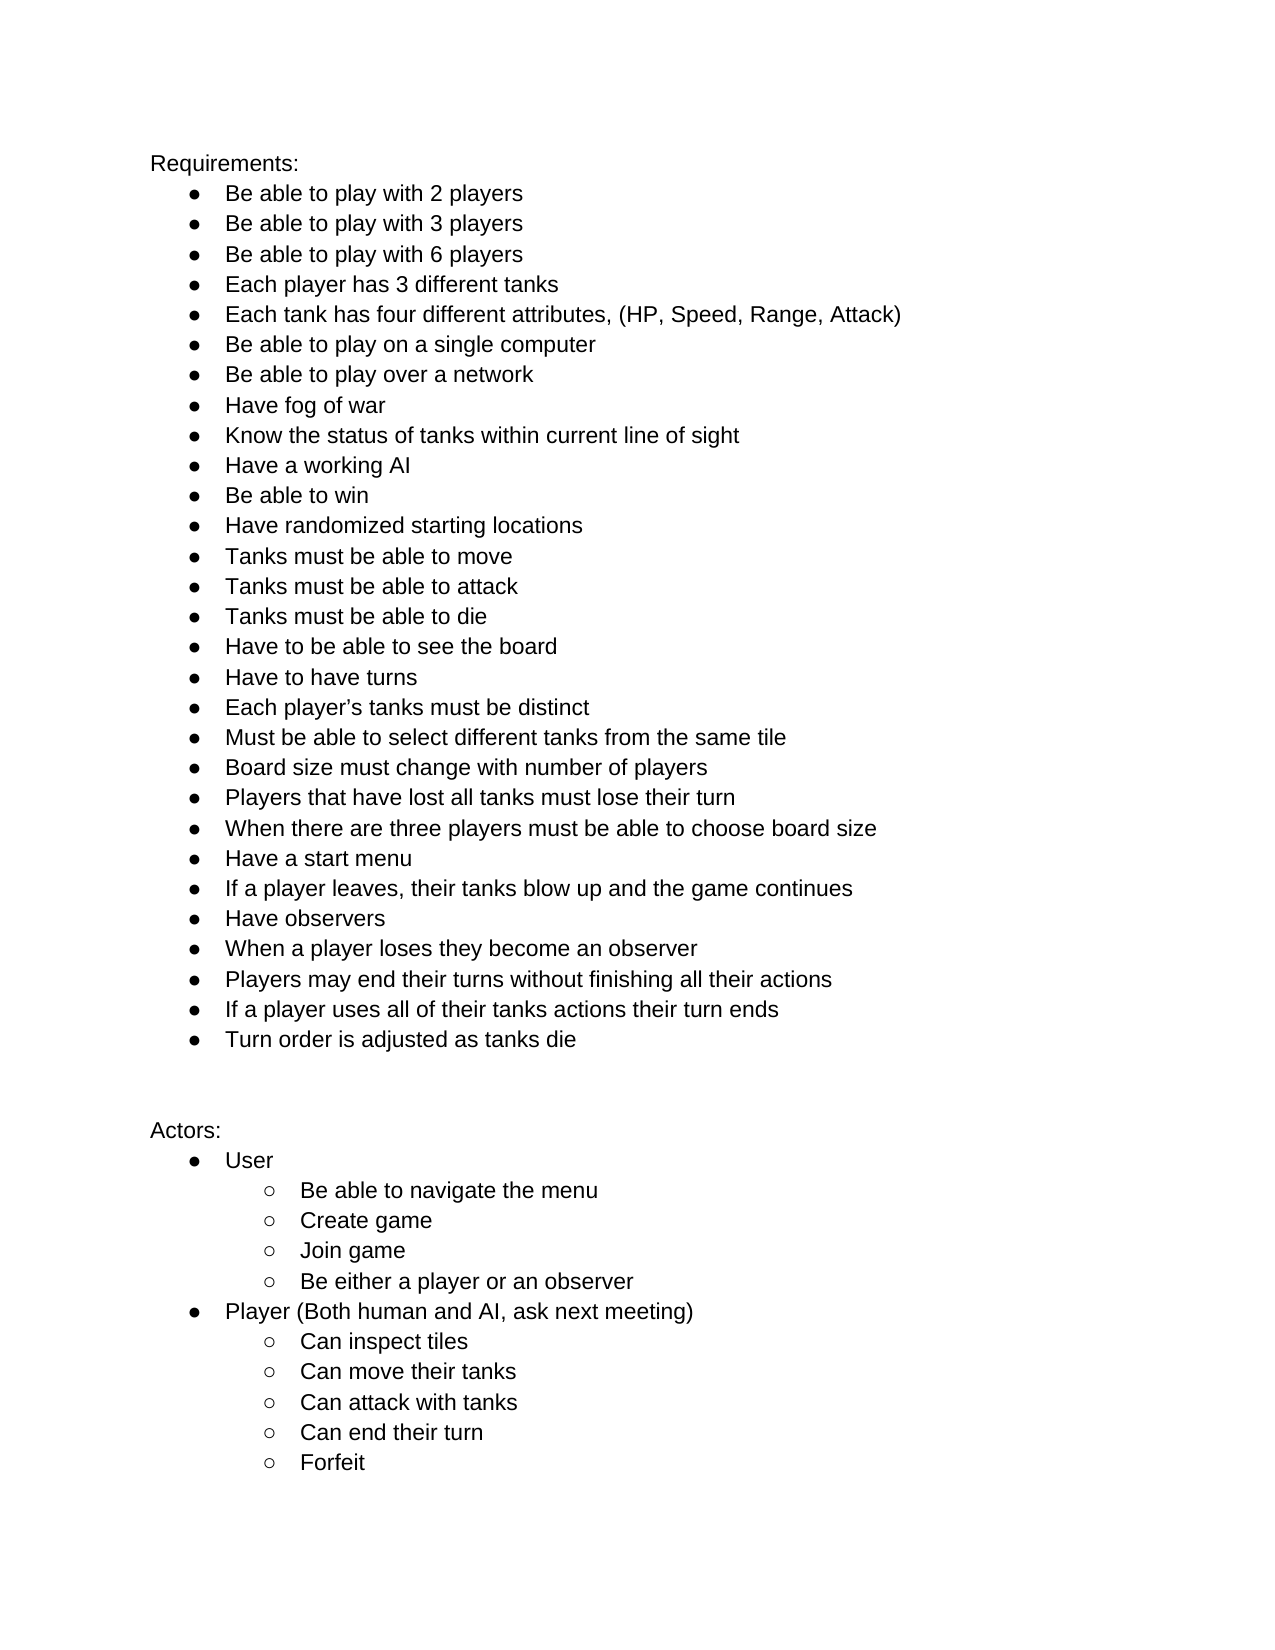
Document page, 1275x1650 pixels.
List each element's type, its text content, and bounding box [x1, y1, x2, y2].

list Each player has 3 different tanks [187, 271, 1125, 297]
list Turn order is adjusted as tanks die [187, 1026, 1125, 1052]
list Be able to play with 6 players [187, 241, 1125, 267]
list Have to have turns [187, 663, 1125, 690]
list Players that have lost all tanks must lose their turn [187, 784, 1125, 811]
list Be able to play over a network [187, 361, 1125, 388]
list Be able to play with 3 players [187, 210, 1125, 237]
list Tanks must be able to move [187, 543, 1125, 569]
list If a player leaves, their tanks blow up and the game continues [187, 875, 1125, 901]
list Have fog of war [187, 392, 1125, 418]
list If a player uses all of their tanks actions their turn ends [187, 996, 1125, 1022]
list Tanks must be able to attack [187, 573, 1125, 599]
list When a player loses they become an observer [187, 935, 1125, 962]
text Actors: [150, 1117, 1125, 1143]
list Can inspect tiles [262, 1328, 1125, 1354]
list Be able to play on a single computer [187, 331, 1125, 358]
list Can move their tanks [262, 1358, 1125, 1385]
list When there are three players must be able to choose board size [187, 814, 1125, 841]
list Know the status of tanks within current line of sight [187, 422, 1125, 448]
list Player (Both human and AI, ask next meeting) [187, 1298, 1125, 1324]
list Each tank has four different attributes, (HP, Speed, Range, Attack) [187, 301, 1125, 327]
list Create game [262, 1207, 1125, 1234]
list Be able to win [187, 482, 1125, 509]
list Join game [262, 1237, 1125, 1264]
list Be able to play with 2 players [187, 180, 1125, 207]
list Each player’s tanks must be distinct [187, 694, 1125, 720]
list Can end their turn [262, 1419, 1125, 1445]
list Have randomized starting locations [187, 512, 1125, 539]
list User [187, 1147, 1125, 1173]
list Board size must change with number of players [187, 754, 1125, 781]
list Be either a player or an observer [262, 1268, 1125, 1294]
list Have a working AI [187, 452, 1125, 478]
list Be able to navigate the menu [262, 1177, 1125, 1203]
list Can attack with tanks [262, 1388, 1125, 1415]
list Players may end their turns without finishing all their actions [187, 966, 1125, 992]
list Must be able to select different tanks from the same tile [187, 724, 1125, 750]
list Have a start menu [187, 845, 1125, 871]
list Forfeit [262, 1449, 1125, 1475]
text Requirements: [150, 150, 1125, 176]
list Have observers [187, 905, 1125, 932]
list Have to be able to see the board [187, 633, 1125, 660]
list Tanks must be able to die [187, 603, 1125, 629]
